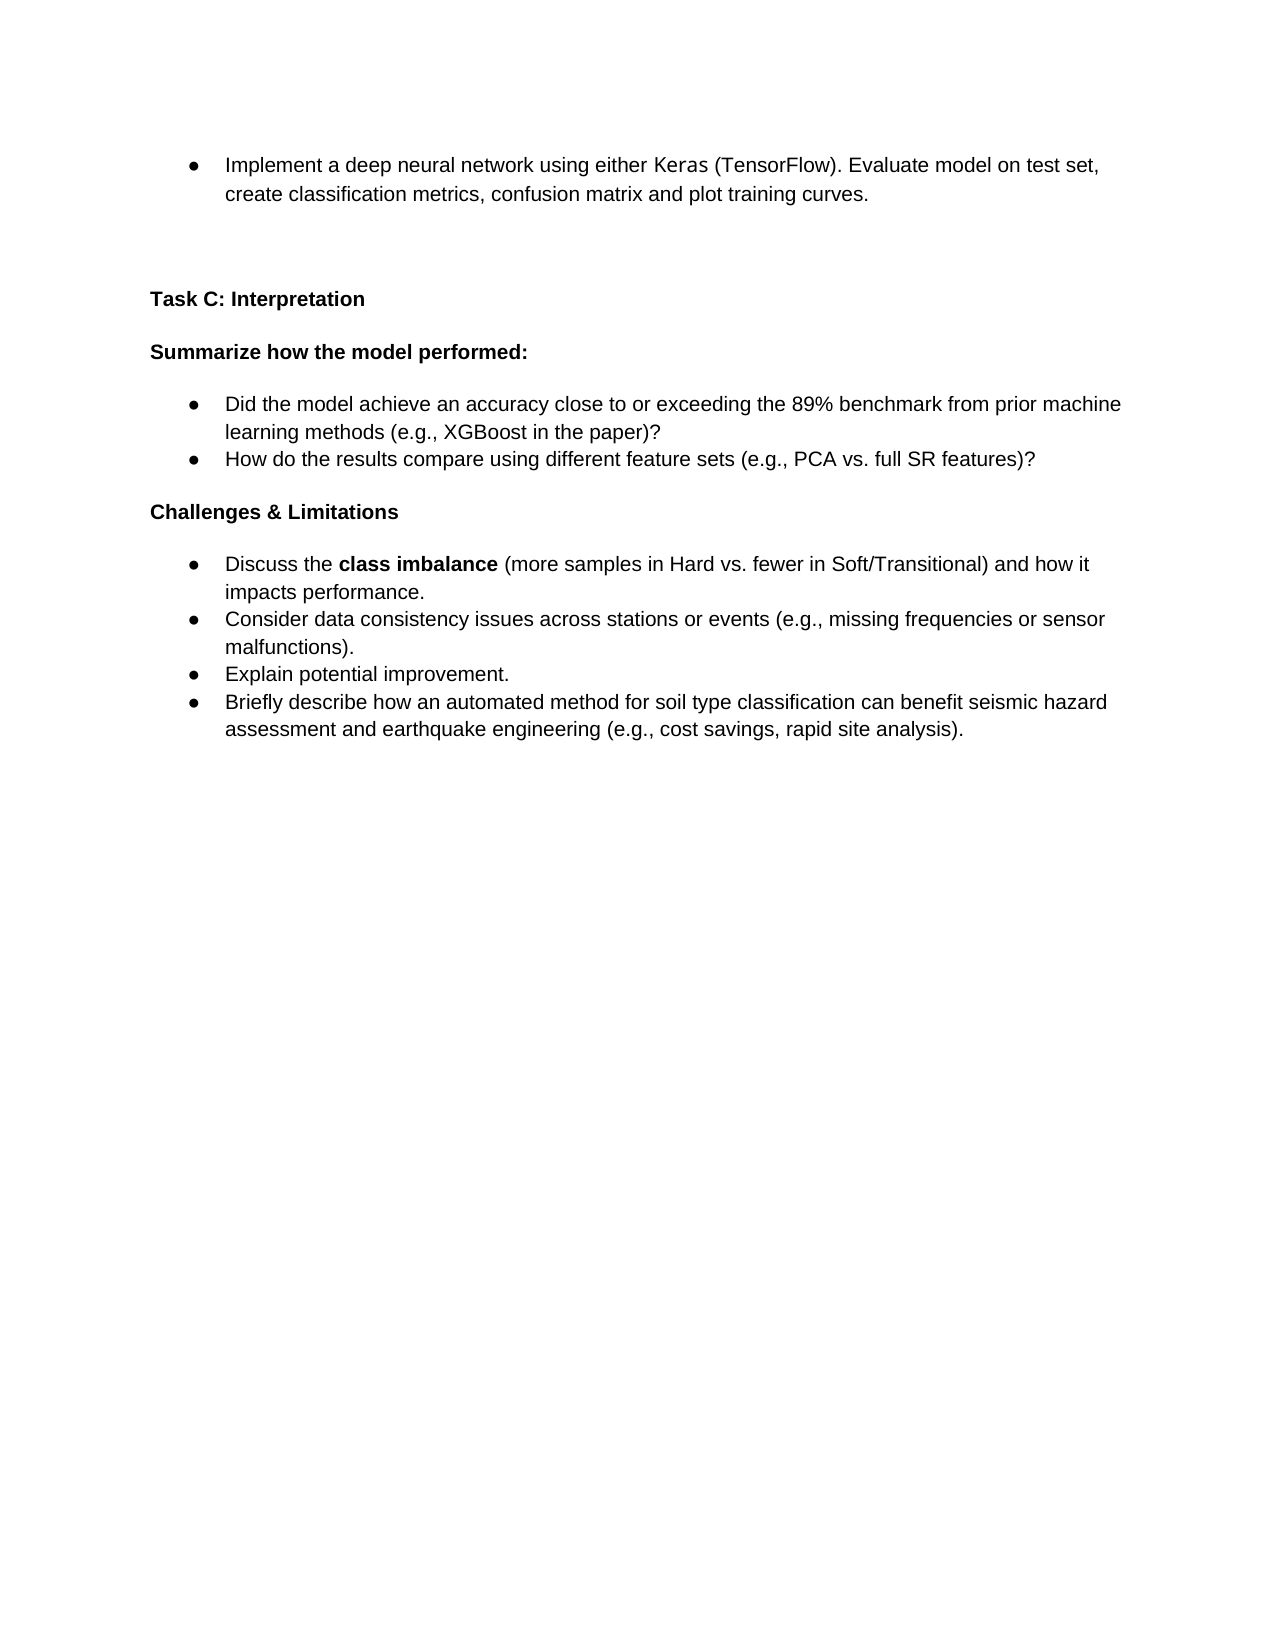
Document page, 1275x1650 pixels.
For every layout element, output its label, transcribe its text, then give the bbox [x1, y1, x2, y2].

list Consider data consistency issues across stations or events (e.g., missing frequencies or sensor malfunctions). [187, 607, 1125, 658]
text Challenges & Limitations [150, 499, 1125, 523]
list How do the results compare using different feature sets (e.g., PCA vs. full SR features)? [187, 447, 1125, 471]
list Briefly describe how an automated method for soil type classification can benefit seismic hazard assessment and earthquake engineering (e.g., cost savings, rapid site analysis). [187, 689, 1125, 741]
list Implement a deep neural network using either Keras (TensorFlow). Evaluate model on test set, create classification metrics, confusion matrix and plot training curves. [187, 150, 1125, 206]
text Summarize how the model performed: [150, 339, 1125, 363]
list Discuss the class imbalance (more samples in Hard vs. fewer in Soft/Transitional) and how it impacts performance. [187, 552, 1125, 603]
text Task C: Interpretation [150, 287, 1125, 311]
list Did the model achieve an accuracy close to or exceeding the 89% benchmark from prior machine learning methods (e.g., XGBoost in the paper)? [187, 392, 1125, 443]
list Explain potential improvement. [187, 662, 1125, 686]
